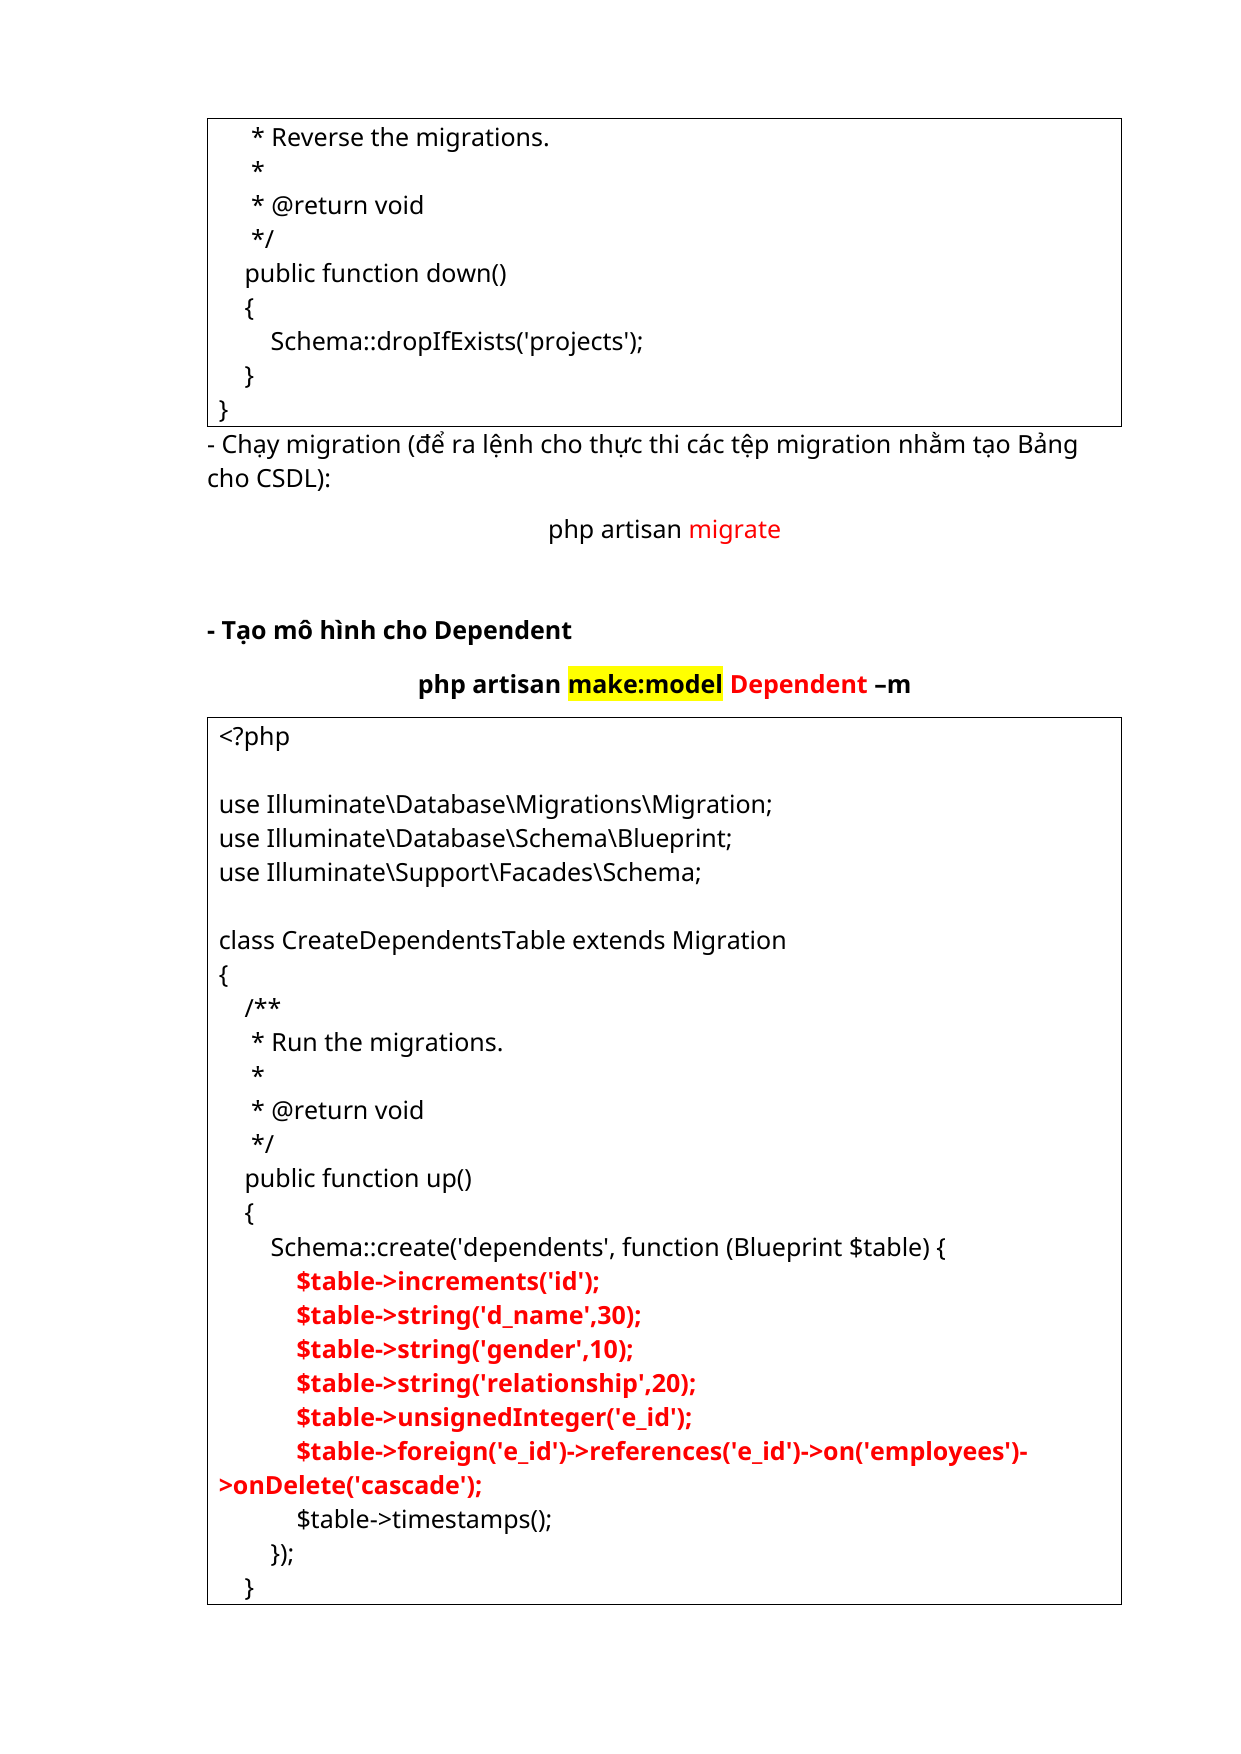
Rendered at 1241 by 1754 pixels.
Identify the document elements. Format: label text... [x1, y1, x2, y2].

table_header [208, 718, 1121, 1604]
text - Chạy migration (để ra lệnh cho thực thi các tệp migration nhằm tạo Bảng cho CSDL): [207, 427, 1122, 495]
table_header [208, 119, 1121, 426]
text php artisan make:model Dependent –m [723, 666, 1122, 701]
text php artisan migrate [207, 512, 1122, 546]
text php artisan make:model Dependent –m [207, 666, 568, 701]
text - Tạo mô hình cho Dependent [207, 613, 1122, 647]
